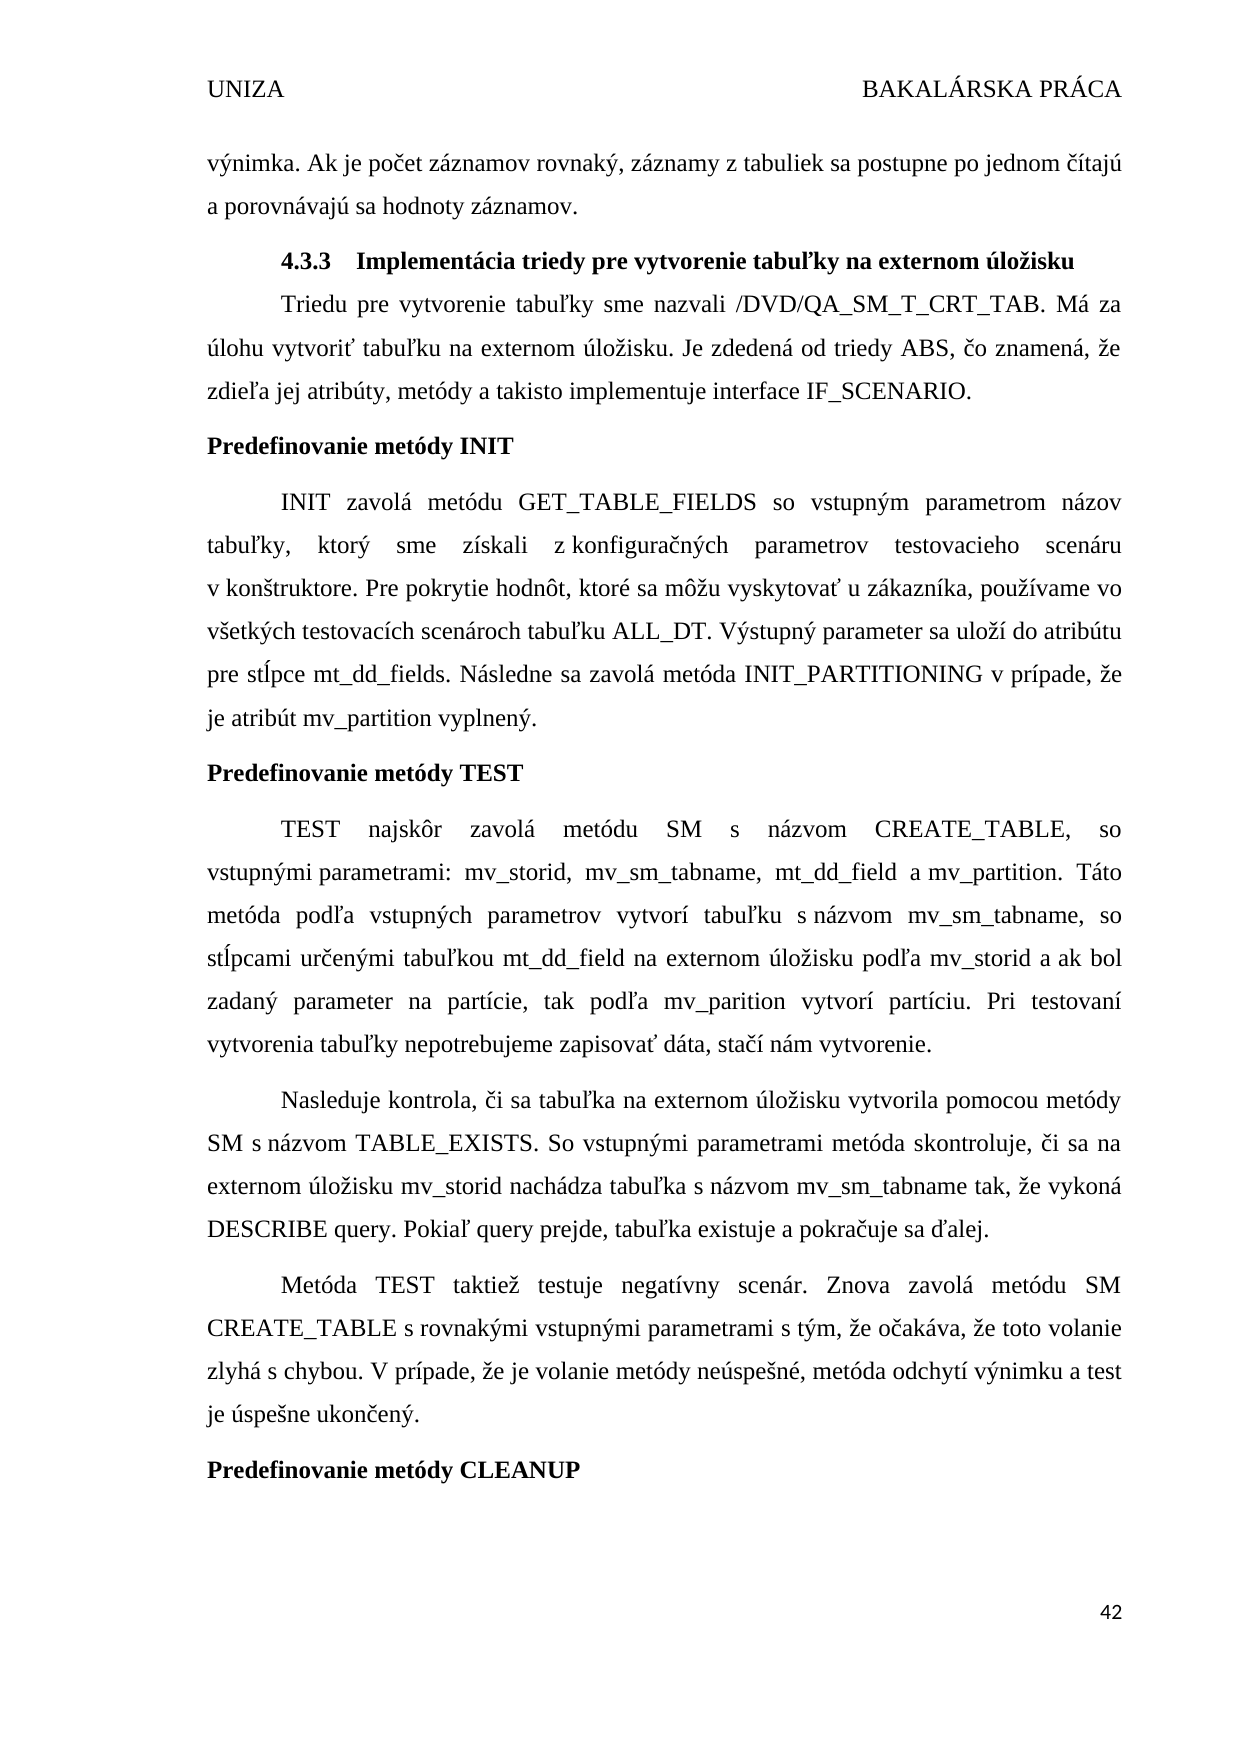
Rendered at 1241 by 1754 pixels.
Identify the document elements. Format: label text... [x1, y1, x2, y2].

subtitle Implementácia triedy pre vytvorenie tabuľky na externom úložisku [281, 246, 1122, 275]
text Predefinovanie metódy CLEANUP [207, 1455, 1122, 1484]
text TEST najskôr zavolá metódu SM s názvom CREATE_TABLE, so vstupnými parametrami: mv_storid, mv_sm_tabname, mt_dd_field a mv_partition. Táto metóda podľa vstupných parametrov vytvorí tabuľku s názvom mv_sm_tabname, so stĺpcami určenými tabuľkou mt_dd_field na externom úložisku podľa mv_storid a ak bol zadaný parameter na partície, tak podľa mv_parition vytvorí partíciu. Pri testovaní vytvorenia tabuľky nepotrebujeme zapisovať dáta, stačí nám vytvorenie. [207, 814, 1122, 1058]
text Predefinovanie metódy INIT [207, 431, 1122, 460]
text Triedu pre vytvorenie tabuľky sme nazvali /DVD/QA_SM_T_CRT_TAB. Má za úlohu vytvoriť tabuľku na externom úložisku. Je zdedená od triedy ABS, čo znamená, že zdieľa jej atribúty, metódy a takisto implementuje interface IF_SCENARIO. [207, 289, 1122, 404]
text Predefinovanie metódy TEST [207, 758, 1122, 787]
